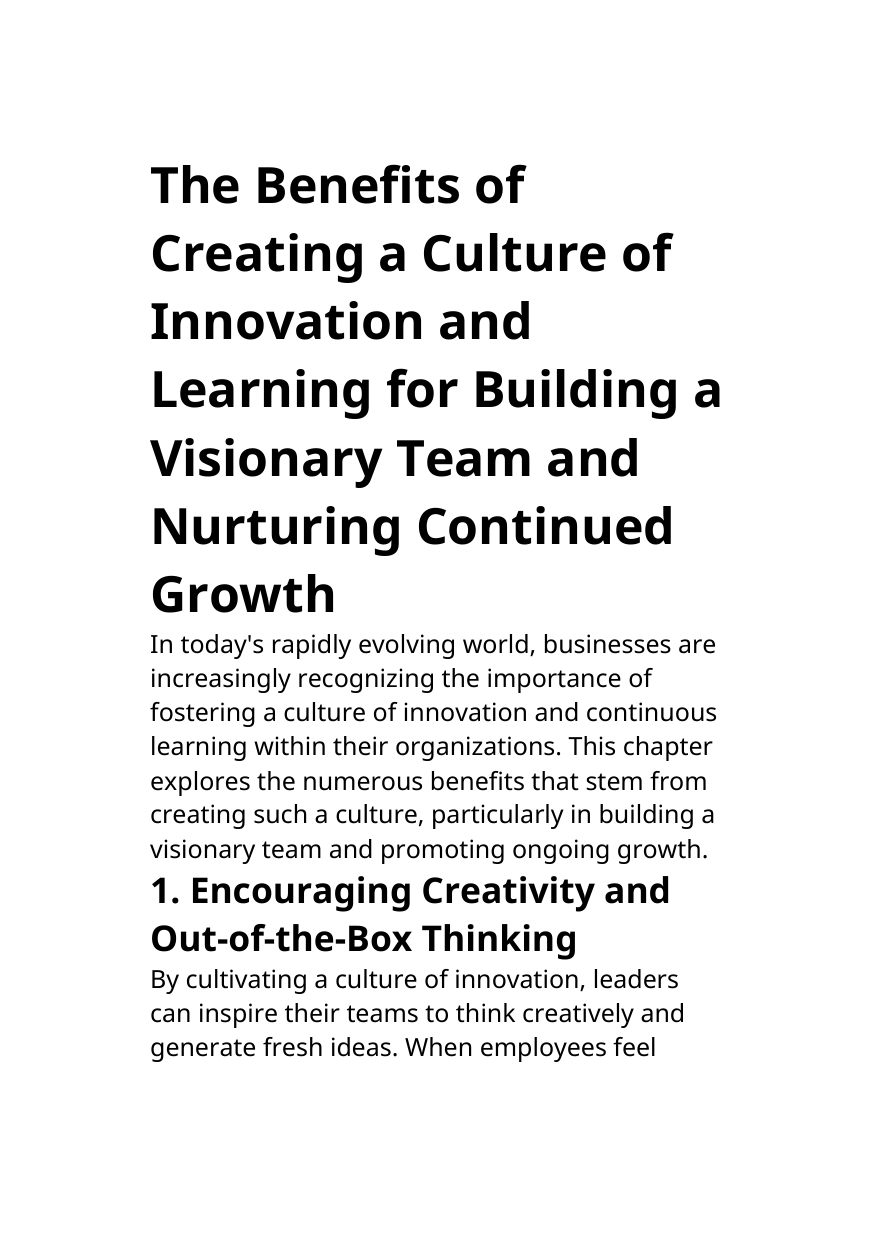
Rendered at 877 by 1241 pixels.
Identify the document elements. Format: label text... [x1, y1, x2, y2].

subtitle The Benefits of Creating a Culture of Innovation and Learning for Building a Visionary Team and Nurturing Continued Growth [150, 150, 727, 627]
subtitle 1. Encouraging Creativity and Out-of-the-Box Thinking [150, 865, 727, 962]
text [150, 962, 727, 1064]
text In today's rapidly evolving world, businesses are increasingly recognizing the importance of fostering a culture of innovation and continuous learning within their organizations. This chapter explores the numerous benefits that stem from creating such a culture, particularly in building a visionary team and promoting ongoing growth. [150, 627, 727, 865]
